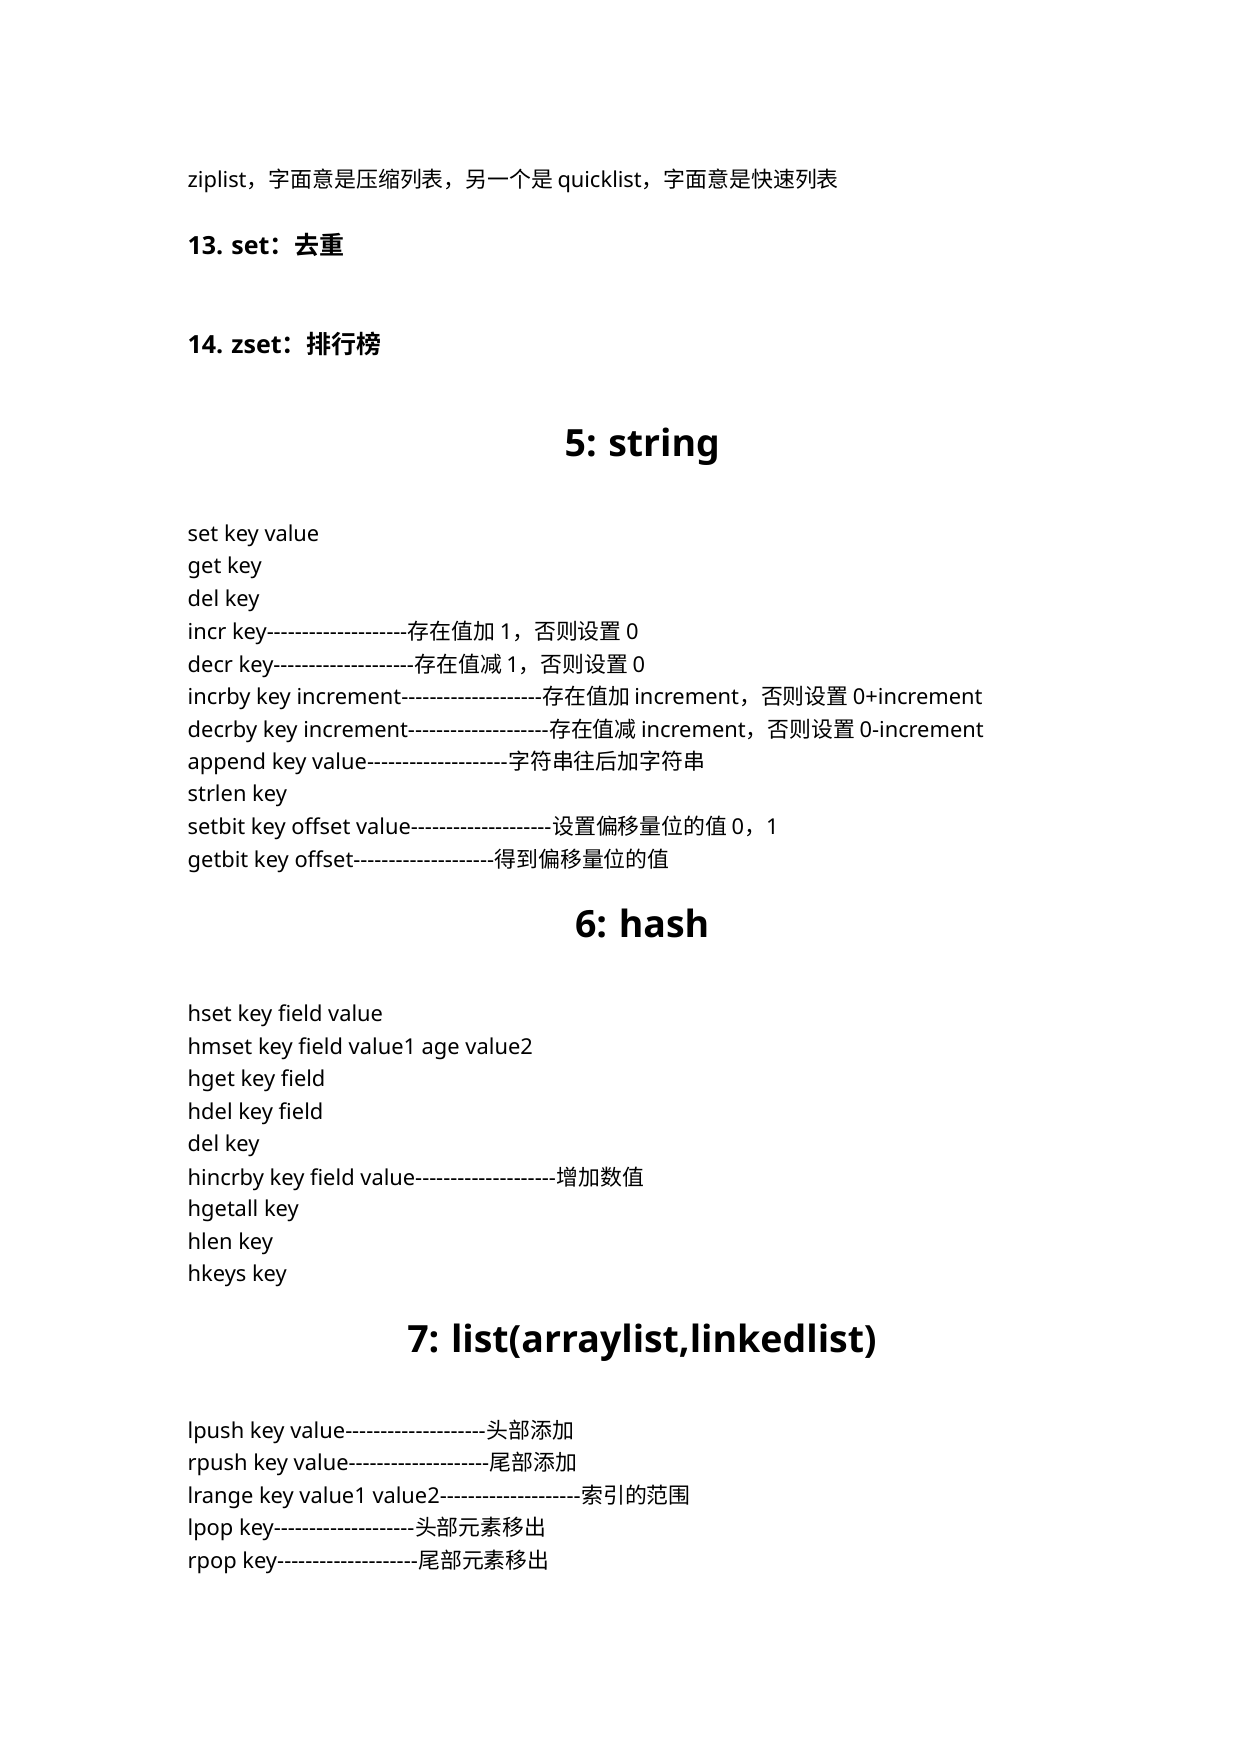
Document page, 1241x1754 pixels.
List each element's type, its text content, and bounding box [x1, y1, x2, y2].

text getbit key offset--------------------得到偏移量位的值 [187, 841, 1053, 874]
subtitle set：去重 [187, 211, 1053, 276]
text lpop key--------------------头部元素移出 [187, 1510, 1053, 1542]
text incrby key increment--------------------存在值加increment，否则设置0+increment [187, 679, 1053, 711]
text hset key field value [187, 997, 1053, 1029]
text set key value [187, 516, 1053, 549]
text del key [187, 581, 1053, 614]
text hget key field [187, 1062, 1053, 1094]
text rpop key--------------------尾部元素移出 [187, 1542, 1053, 1575]
text decrby key increment--------------------存在值减increment，否则设置0-increment [187, 711, 1053, 744]
text incr key--------------------存在值加1，否则设置0 [187, 614, 1053, 646]
text append key value--------------------字符串往后加字符串 [187, 744, 1053, 776]
subtitle list(arraylist,linkedlist) [231, 1306, 1053, 1371]
subtitle hash [231, 890, 1053, 955]
subtitle zset：排行榜 [187, 310, 1053, 375]
text ziplist，字面意是压缩列表，另一个是quicklist，字面意是快速列表 [187, 162, 1053, 194]
text hkeys key [187, 1257, 1053, 1289]
subtitle string [231, 409, 1053, 474]
text lrange key value1 value2--------------------索引的范围 [187, 1477, 1053, 1510]
text hlen key [187, 1224, 1053, 1257]
text hincrby key field value--------------------增加数值 [187, 1159, 1053, 1192]
text hmset key field value1 age value2 [187, 1029, 1053, 1062]
text del key [187, 1127, 1053, 1159]
text rpush key value--------------------尾部添加 [187, 1445, 1053, 1477]
text hdel key field [187, 1094, 1053, 1127]
text decr key--------------------存在值减1，否则设置0 [187, 646, 1053, 679]
text lpush key value--------------------头部添加 [187, 1412, 1053, 1445]
text get key [187, 549, 1053, 581]
text setbit key offset value--------------------设置偏移量位的值0，1 [187, 809, 1053, 841]
text strlen key [187, 776, 1053, 809]
text hgetall key [187, 1192, 1053, 1224]
